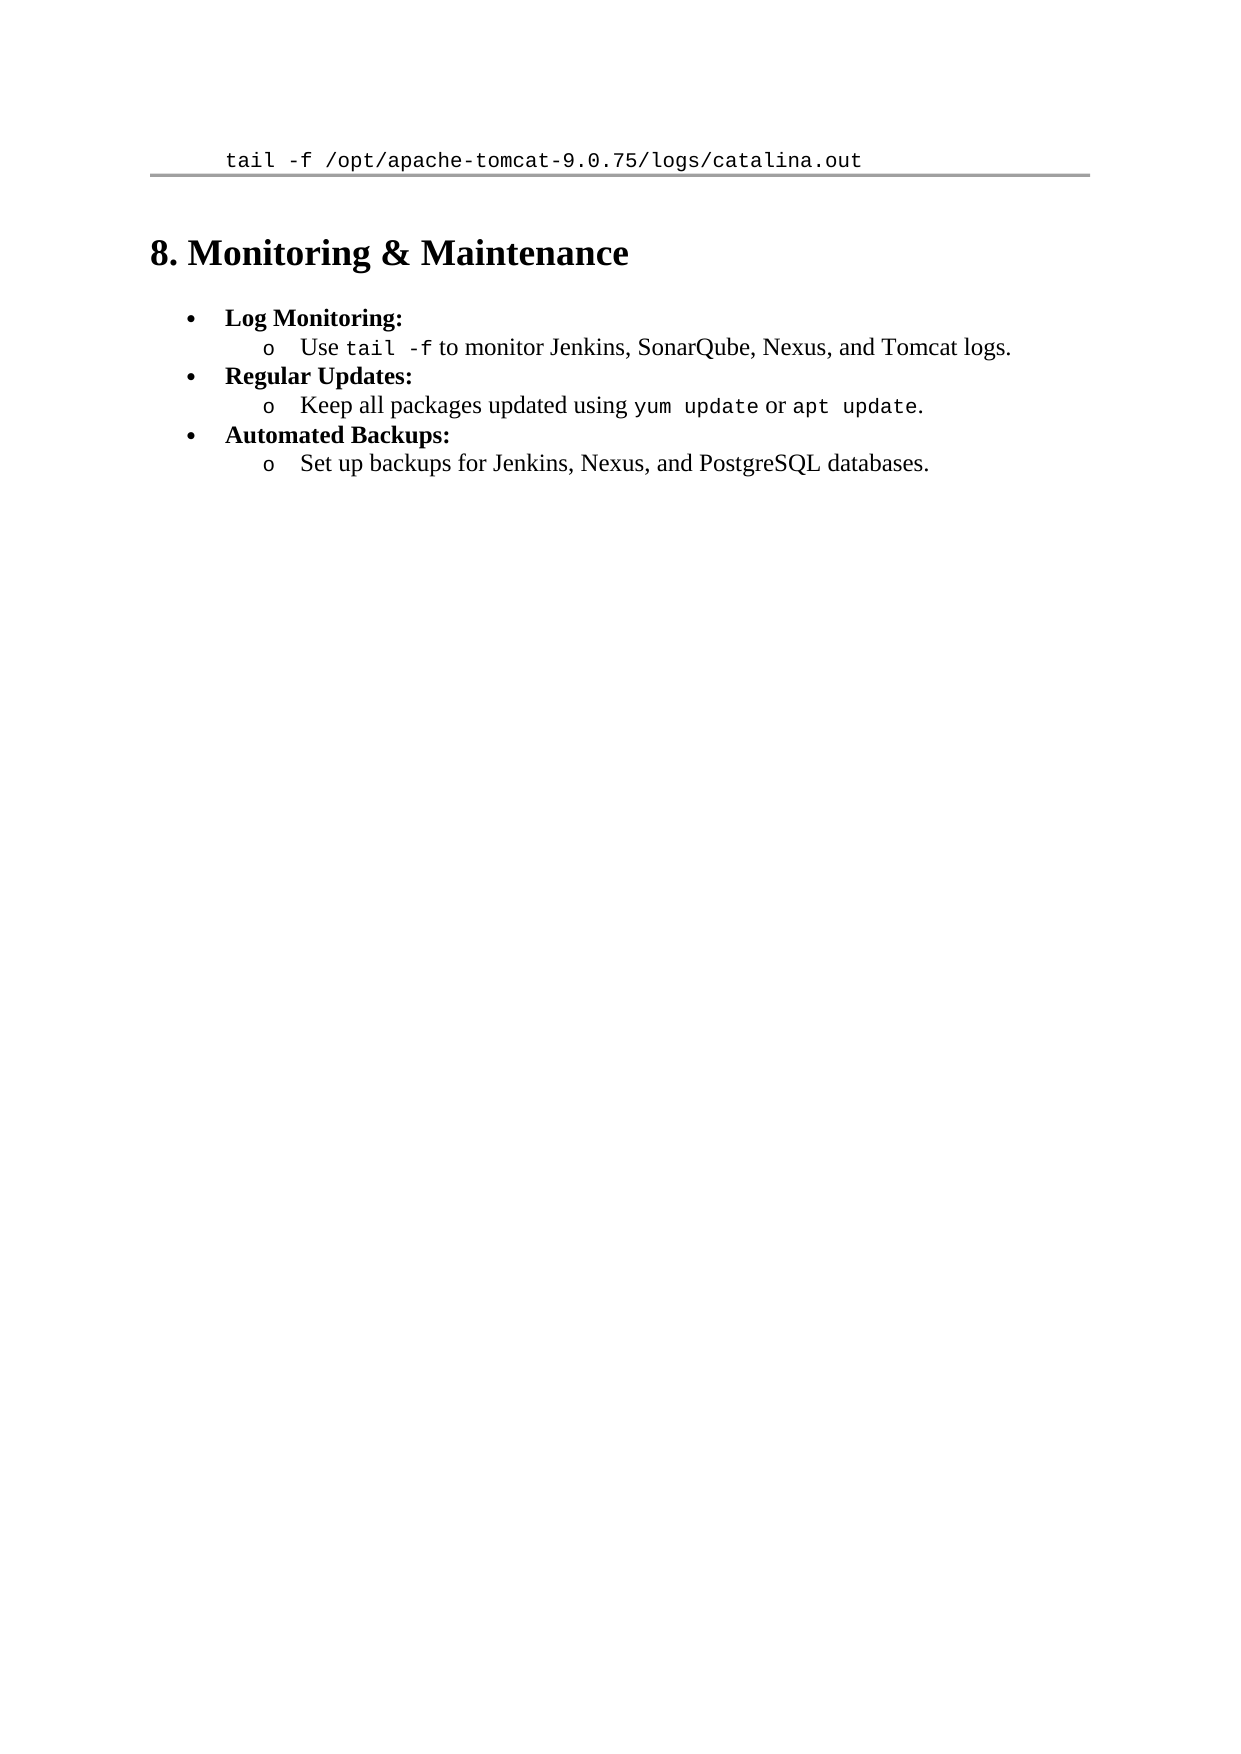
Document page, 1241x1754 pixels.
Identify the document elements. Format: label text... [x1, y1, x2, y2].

text 8. Monitoring & Maintenance [150, 231, 1090, 274]
list Set up backups for Jenkins, Nexus, and PostgreSQL databases. [262, 448, 1090, 478]
list Automated Backups: [187, 420, 1090, 448]
list Regular Updates: [187, 361, 1090, 390]
text tail -f /opt/apache-tomcat-9.0.75/logs/catalina.out [225, 150, 1090, 173]
list Log Monitoring: [187, 303, 1090, 332]
list Use tail -f to monitor Jenkins, SonarQube, Nexus, and Tomcat logs. [262, 332, 1090, 361]
list Keep all packages updated using yum update or apt update. [262, 390, 1090, 420]
